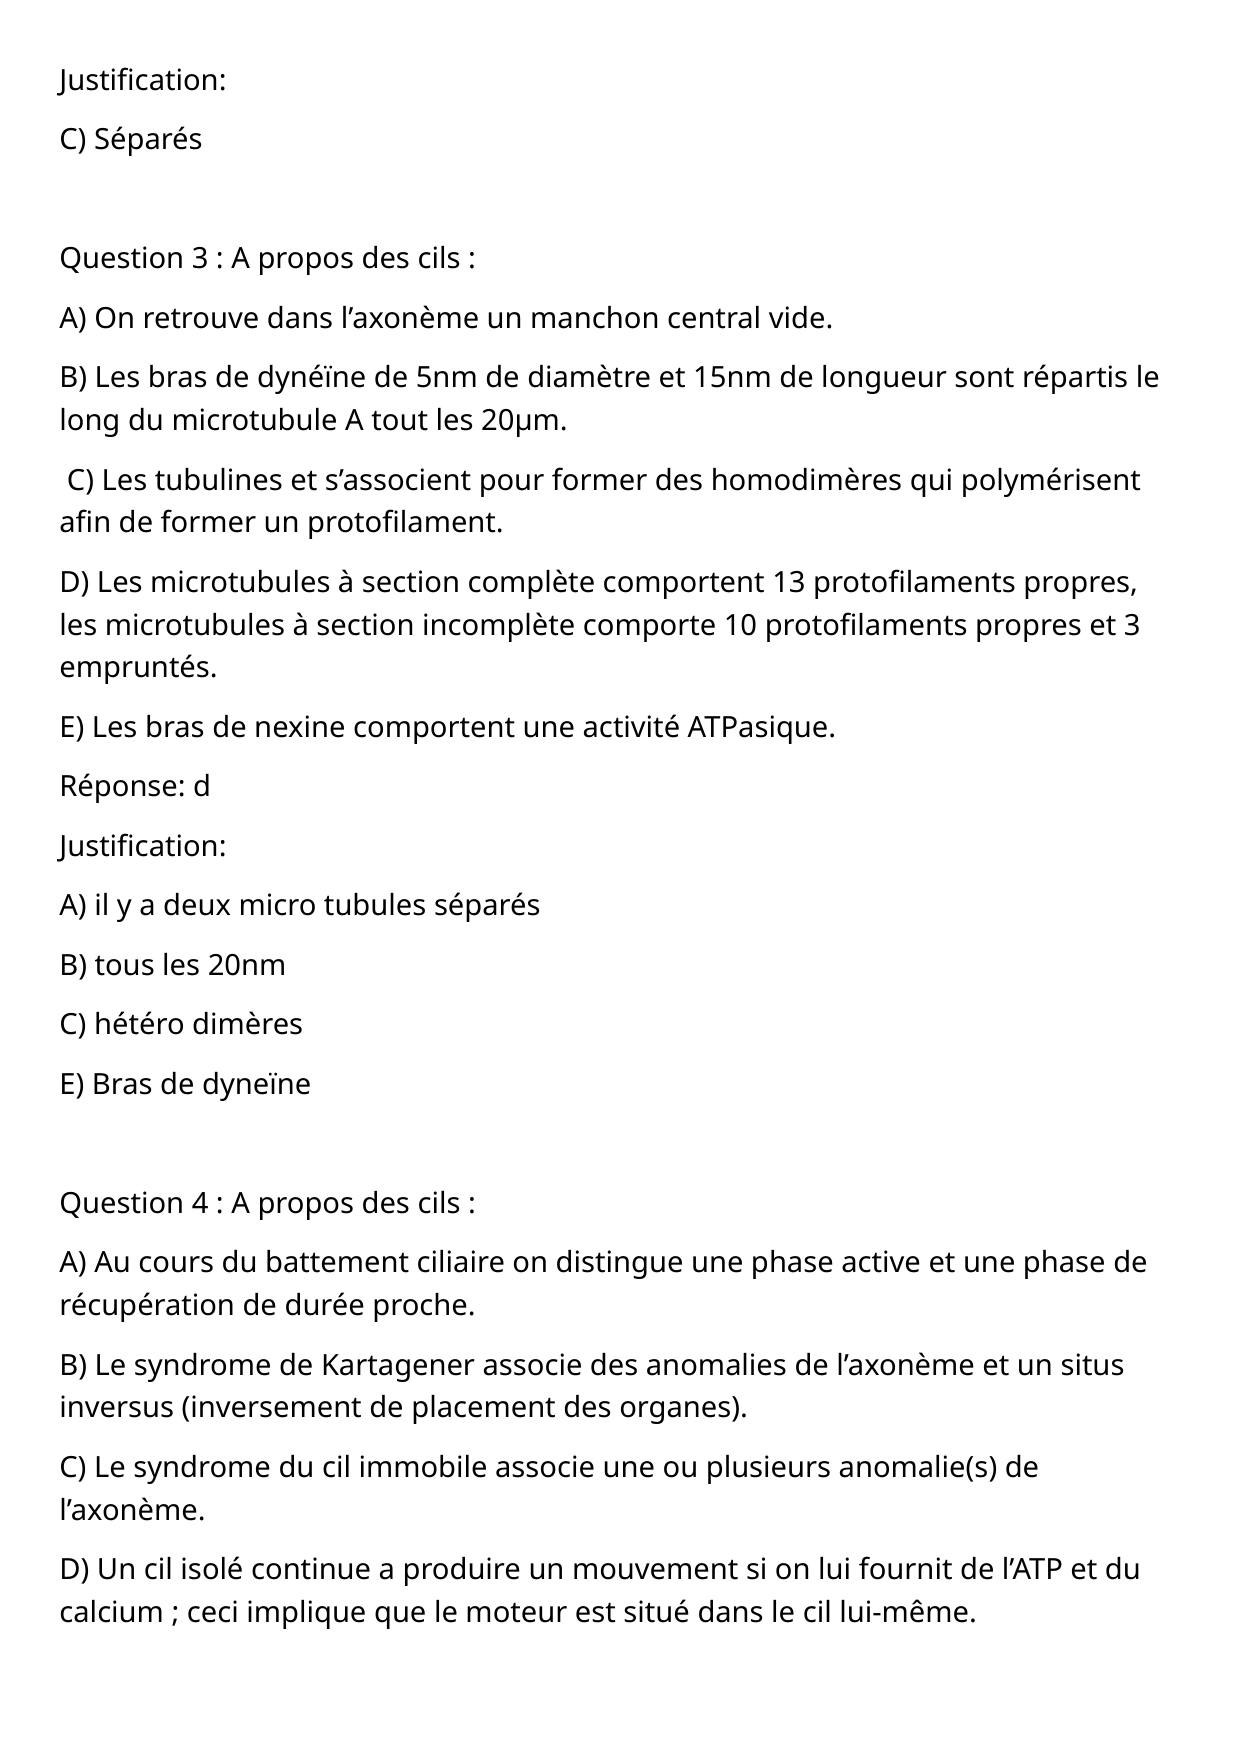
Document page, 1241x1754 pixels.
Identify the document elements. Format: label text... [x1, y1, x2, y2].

text D) Un cil isolé continue a produire un mouvement si on lui fournit de l’ATP et du calcium ; ceci implique que le moteur est situé dans le cil lui-même. [59, 1548, 1181, 1631]
text Justification: [59, 825, 1181, 865]
text C) hétéro dimères [59, 1003, 1181, 1043]
text A) On retrouve dans l’axonème un manchon central vide. [59, 297, 1181, 337]
text E) Bras de dyneïne [59, 1063, 1181, 1103]
text Question 3 : A propos des cils : [59, 237, 1181, 277]
text Réponse: d [59, 766, 1181, 805]
text A) il y a deux micro tubules séparés [59, 884, 1181, 924]
text C) Séparés [59, 118, 1181, 158]
text E) Les bras de nexine comportent une activité ATPasique. [59, 706, 1181, 746]
text B) tous les 20nm [59, 944, 1181, 984]
text C) Le syndrome du cil immobile associe une ou plusieurs anomalie(s) de l’axonème. [59, 1446, 1181, 1528]
text A) Au cours du battement ciliaire on distingue une phase active et une phase de récupération de durée proche. [59, 1241, 1181, 1324]
text B) Le syndrome de Kartagener associe des anomalies de l’axonème et un situs inversus (inversement de placement des organes). [59, 1344, 1181, 1426]
text B) Les bras de dynéïne de 5nm de diamètre et 15nm de longueur sont répartis le long du microtubule A tout les 20µm. [59, 356, 1181, 439]
text D) Les microtubules à section complète comportent 13 protofilaments propres, les microtubules à section incomplète comporte 10 protofilaments propres et 3 empruntés. [59, 561, 1181, 686]
text Justification: [59, 59, 1181, 99]
text C) Les tubulines et s’associent pour former des homodimères qui polymérisent afin de former un protofilament. [59, 459, 1181, 541]
text Question 4 : A propos des cils : [59, 1182, 1181, 1222]
